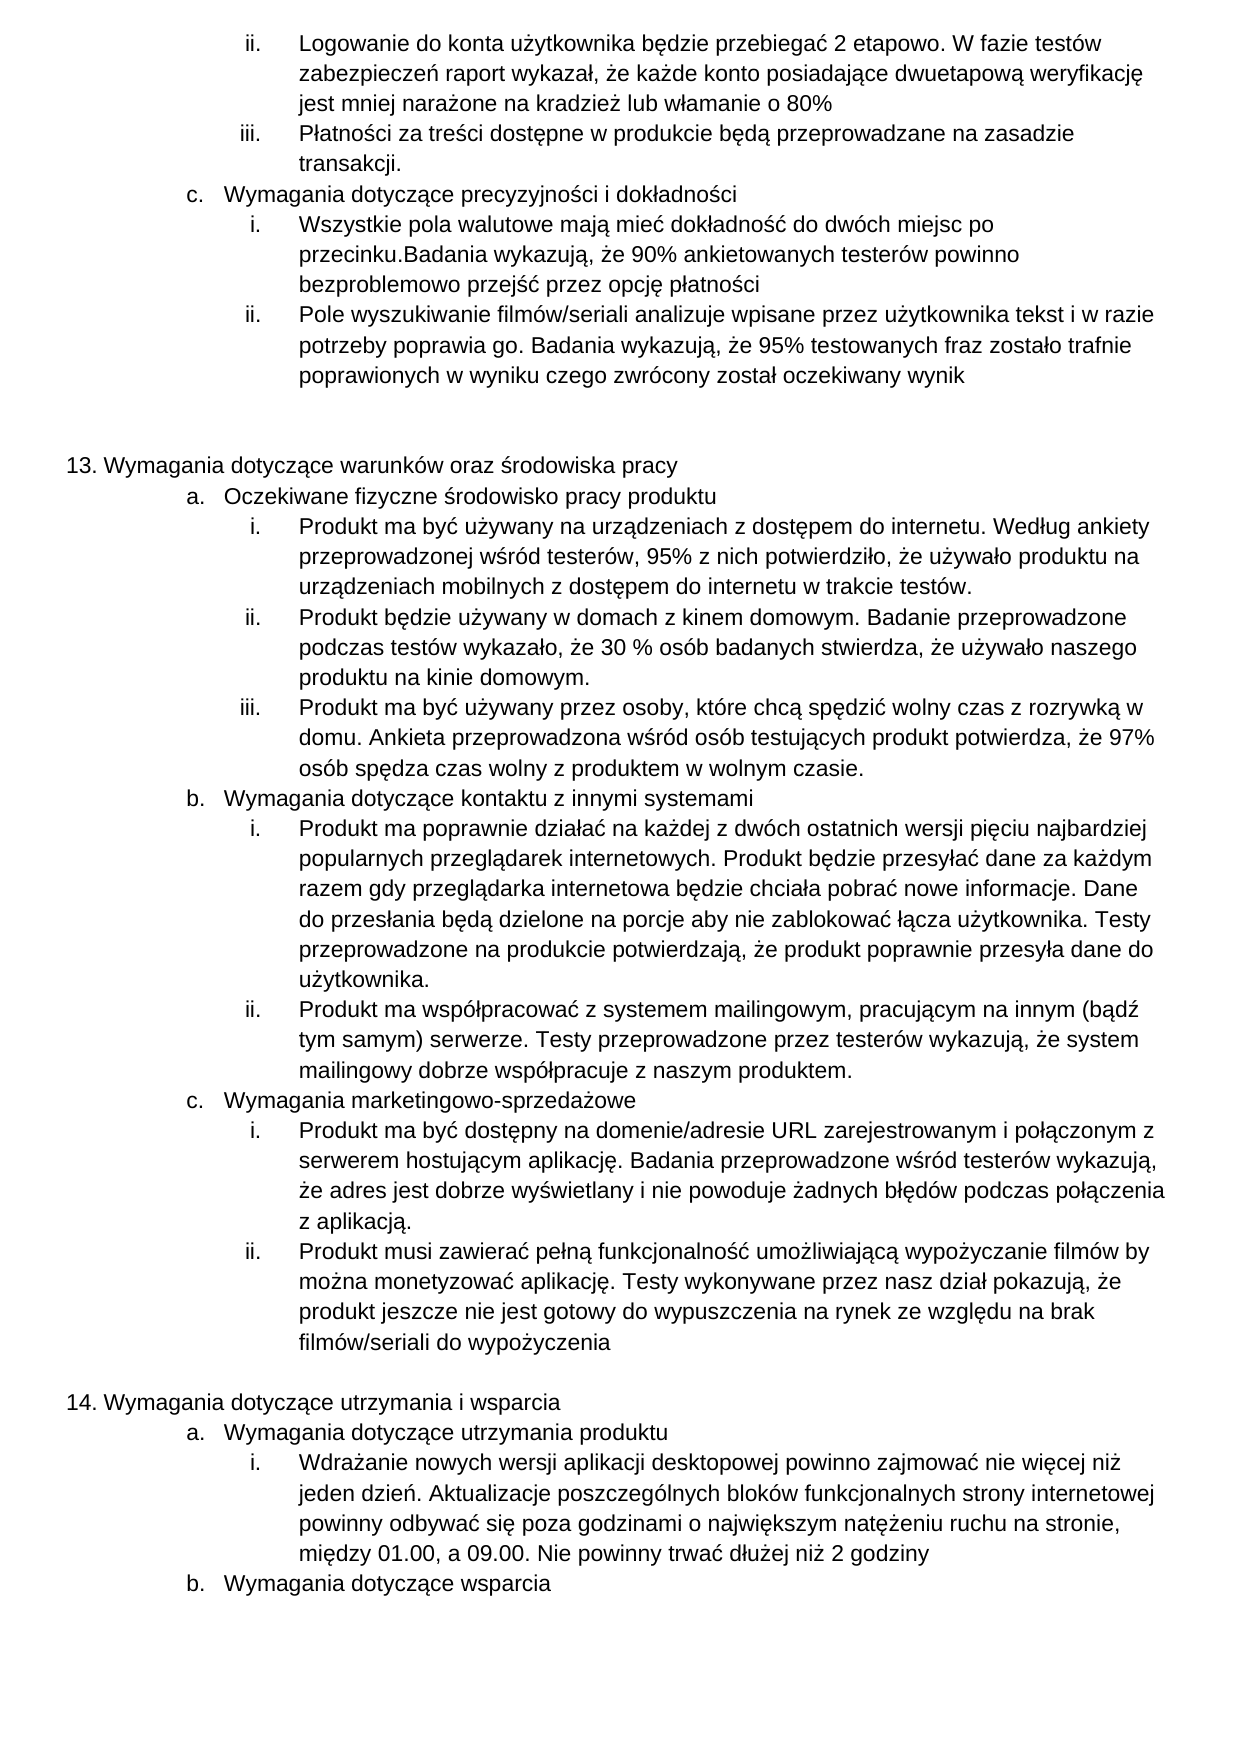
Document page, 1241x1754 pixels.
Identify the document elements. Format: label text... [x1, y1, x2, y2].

list Wymagania dotyczące wsparcia [186, 1570, 1166, 1596]
list Logowanie do konta użytkownika będzie przebiegać 2 etapowo. W fazie testów zabezpieczeń raport wykazał, że każde konto posiadające dwuetapową weryfikację jest mniej narażone na kradzież lub włamanie o 80% [261, 29, 1166, 116]
list Wymagania dotyczące utrzymania produktu [186, 1419, 1166, 1445]
list Pole wyszukiwanie filmów/seriali analizuje wpisane przez użytkownika tekst i w razie potrzeby poprawia go. Badania wykazują, że 95% testowanych fraz zostało trafnie poprawionych w wyniku czego zwrócony został oczekiwany wynik [261, 301, 1166, 388]
list Wymagania dotyczące kontaktu z innymi systemami [186, 785, 1166, 811]
list Wymagania dotyczące precyzyjności i dokładności [186, 181, 1166, 207]
list Produkt będzie używany w domach z kinem domowym. Badanie przeprowadzone podczas testów wykazało, że 30 % osób badanych stwierdza, że używało naszego produktu na kinie domowym. [261, 603, 1166, 690]
list Produkt ma być używany przez osoby, które chcą spędzić wolny czas z rozrywką w domu. Ankieta przeprowadzona wśród osób testujących produkt potwierdza, że 97% osób spędza czas wolny z produktem w wolnym czasie. [261, 694, 1166, 781]
list Produkt ma być używany na urządzeniach z dostępem do internetu. Według ankiety przeprowadzonej wśród testerów, 95% z nich potwierdziło, że używało produktu na urządzeniach mobilnych z dostępem do internetu w trakcie testów. [261, 513, 1166, 599]
list Wszystkie pola walutowe mają mieć dokładność do dwóch miejsc po przecinku.Badania wykazują, że 90% ankietowanych testerów powinno bezproblemowo przejść przez opcję płatności [261, 211, 1166, 297]
list Produkt ma współpracować z systemem mailingowym, pracującym na innym (bądź tym samym) serwerze. Testy przeprowadzone przez testerów wykazują, że system mailingowy dobrze współpracuje z naszym produktem. [261, 996, 1166, 1083]
list Płatności za treści dostępne w produkcie będą przeprowadzane na zasadzie transakcji. [261, 120, 1166, 177]
list Wdrażanie nowych wersji aplikacji desktopowej powinno zajmować nie więcej niż jeden dzień. Aktualizacje poszczególnych bloków funkcjonalnych strony internetowej powinny odbywać się poza godzinami o największym natężeniu ruchu na stronie, między 01.00, a 09.00. Nie powinny trwać dłużej niż 2 godziny [261, 1449, 1166, 1566]
list Produkt musi zawierać pełną funkcjonalność umożliwiającą wypożyczanie filmów by można monetyzować aplikację. Testy wykonywane przez nasz dział pokazują, że produkt jeszcze nie jest gotowy do wypuszczenia na rynek ze względu na brak filmów/seriali do wypożyczenia [261, 1238, 1166, 1355]
list Wymagania marketingowo-sprzedażowe [186, 1087, 1166, 1113]
list Wymagania dotyczące utrzymania i wsparcia [66, 1389, 1166, 1415]
list Produkt ma poprawnie działać na każdej z dwóch ostatnich wersji pięciu najbardziej popularnych przeglądarek internetowych. Produkt będzie przesyłać dane za każdym razem gdy przeglądarka internetowa będzie chciała pobrać nowe informacje. Dane do przesłania będą dzielone na porcje aby nie zablokować łącza użytkownika. Testy przeprowadzone na produkcie potwierdzają, że produkt poprawnie przesyła dane do użytkownika. [261, 815, 1166, 992]
list Produkt ma być dostępny na domenie/adresie URL zarejestrowanym i połączonym z serwerem hostującym aplikację. Badania przeprowadzone wśród testerów wykazują, że adres jest dobrze wyświetlany i nie powoduje żadnych błędów podczas połączenia z aplikacją. [261, 1117, 1166, 1234]
list Wymagania dotyczące warunków oraz środowiska pracy [66, 452, 1166, 479]
list Oczekiwane fizyczne środowisko pracy produktu [186, 483, 1166, 509]
